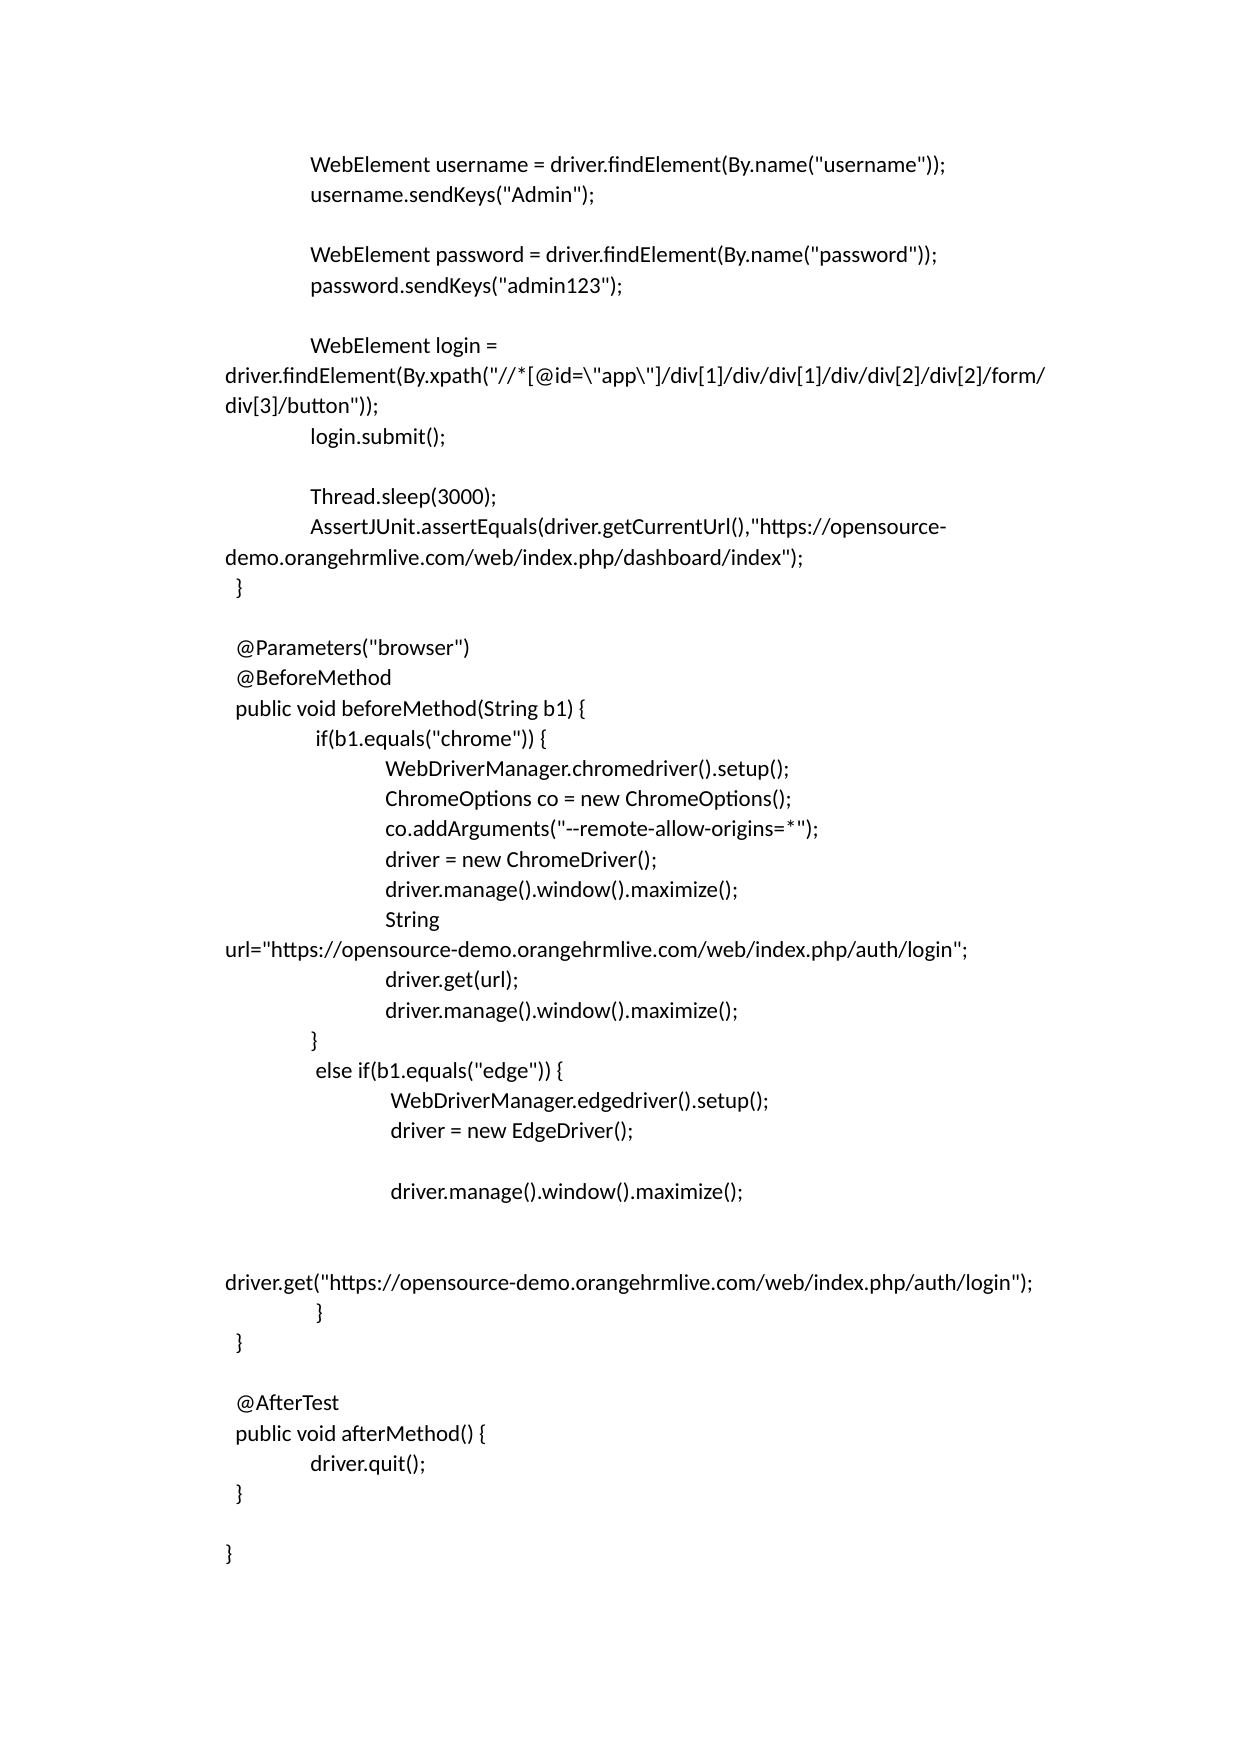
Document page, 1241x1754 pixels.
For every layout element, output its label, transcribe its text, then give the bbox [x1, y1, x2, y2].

list public void beforeMethod(String b1) { [225, 694, 1090, 722]
list driver.get(url); [225, 966, 1090, 994]
list WebElement password = driver.findElement(By.name("password")); [225, 241, 1090, 269]
list driver.manage().window().maximize(); [225, 996, 1090, 1024]
list String url="https://opensource-demo.orangehrmlive.com/web/index.php/auth/login"; [225, 905, 1090, 963]
list login.submit(); [225, 422, 1090, 450]
list } [225, 573, 1090, 601]
list AssertJUnit.assertEquals(driver.getCurrentUrl(),"https://opensource-demo.orangehrmlive.com/web/index.php/dashboard/index"); [225, 512, 1090, 571]
list } [225, 1026, 1090, 1054]
list } [225, 1298, 1090, 1326]
list if(b1.equals("chrome")) { [225, 724, 1090, 752]
list @Parameters("browser") [225, 633, 1090, 661]
list WebElement login = driver.findElement(By.xpath("//*[@id=\"app\"]/div[1]/div/div[1]/div/div[2]/div[2]/form/div[3]/button")); [225, 331, 1090, 420]
list else if(b1.equals("edge")) { [225, 1056, 1090, 1084]
list WebDriverManager.edgedriver().setup(); [225, 1086, 1090, 1114]
list driver = new ChromeDriver(); [225, 845, 1090, 873]
list driver.manage().window().maximize(); [225, 1177, 1090, 1205]
list ChromeOptions co = new ChromeOptions(); [225, 784, 1090, 812]
list WebDriverManager.chromedriver().setup(); [225, 754, 1090, 782]
list @BeforeMethod [225, 663, 1090, 692]
list } [225, 1539, 1090, 1568]
list driver.quit(); [225, 1449, 1090, 1477]
list password.sendKeys("admin123"); [225, 271, 1090, 299]
list driver.manage().window().maximize(); [225, 875, 1090, 903]
list @AfterTest [225, 1388, 1090, 1417]
list } [225, 1479, 1090, 1507]
list Thread.sleep(3000); [225, 482, 1090, 510]
list WebElement username = driver.findElement(By.name("username")); [225, 150, 1090, 178]
list co.addArguments("--remote-allow-origins=*"); [225, 814, 1090, 843]
list username.sendKeys("Admin"); [225, 180, 1090, 208]
list public void afterMethod() { [225, 1419, 1090, 1447]
list driver = new EdgeDriver(); [225, 1117, 1090, 1145]
list driver.get("https://opensource-demo.orangehrmlive.com/web/index.php/auth/login"); [225, 1237, 1090, 1296]
list } [225, 1328, 1090, 1356]
